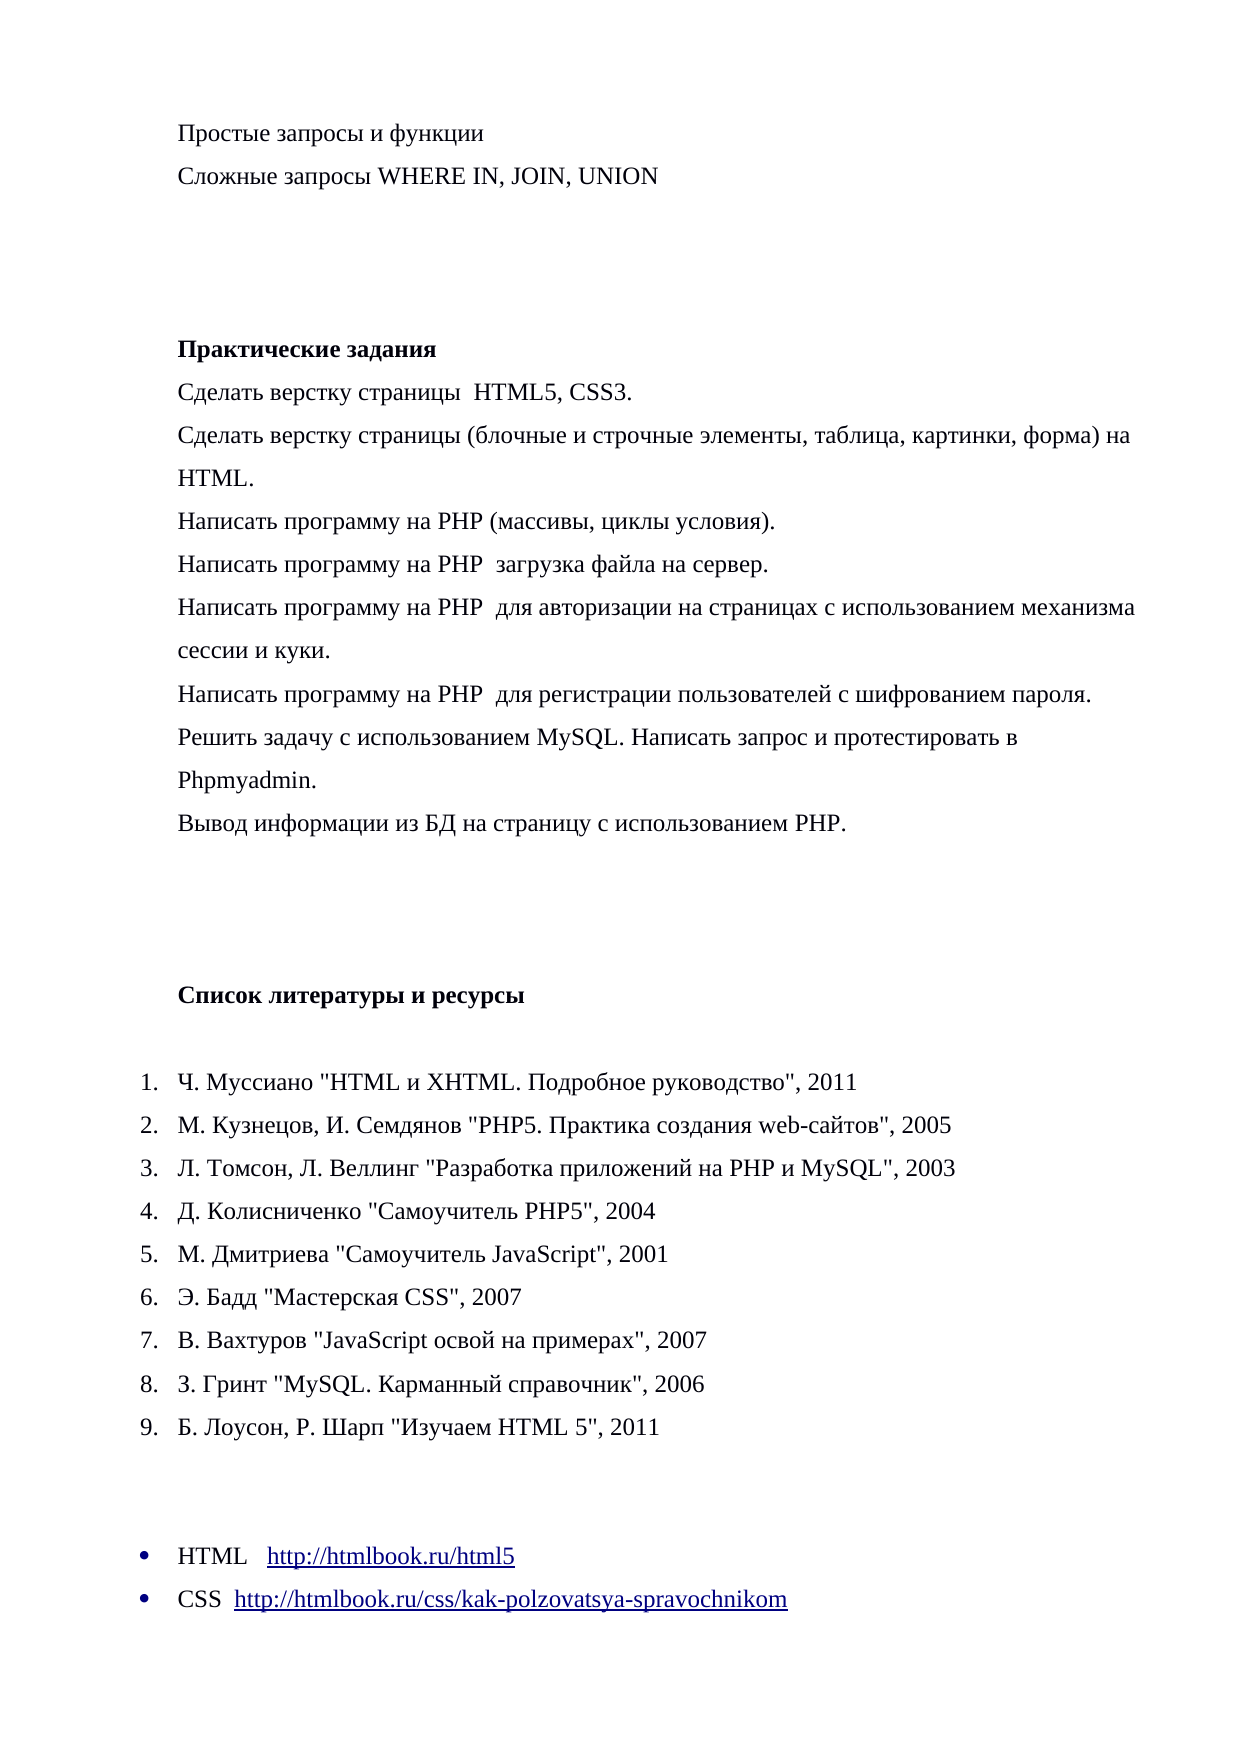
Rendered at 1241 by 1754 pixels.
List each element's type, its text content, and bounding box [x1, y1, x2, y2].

text Написать программу на PHP загрузка файла на сервер. [177, 549, 1152, 578]
list М. Кузнецов, И. Семдянов "PHP5. Практика создания web-сайтов", 2005 [140, 1110, 1152, 1139]
list HTML http://htmlbook.ru/html5 [140, 1541, 1152, 1570]
text Решить задачу с использованием MySQL. Написать запрос и протестировать в Phpmyadmin. [177, 722, 1152, 794]
list З. Гринт "MySQL. Карманный справочник", 2006 [140, 1369, 1152, 1397]
text Сделать верстку страницы (блочные и строчные элементы, таблица, картинки, форма) на HTML. [177, 420, 1152, 492]
list М. Дмитриева "Самоучитель JavaScript", 2001 [140, 1239, 1152, 1268]
list Б. Лоусон, Р. Шарп "Изучаем HTML 5", 2011 [140, 1412, 1152, 1441]
text Простые запросы и функции [177, 118, 1152, 147]
text Написать программу на PHP для авторизации на страницах с использованием механизма сессии и куки. [177, 592, 1152, 664]
list Д. Колисниченко "Самоучитель PHP5", 2004 [140, 1196, 1152, 1225]
list CSS http://htmlbook.ru/css/kak-polzovatsya-spravochnikom [140, 1584, 1152, 1613]
text Практические задания [177, 334, 1152, 362]
list Э. Бадд "Мастерская CSS", 2007 [140, 1282, 1152, 1311]
list Л. Томсон, Л. Веллинг "Разработка приложений на PHP и MySQL", 2003 [140, 1153, 1152, 1182]
text Список литературы и ресурсы [177, 981, 1152, 1009]
text Написать программу на PHP (массивы, циклы условия). [177, 506, 1152, 535]
text Написать программу на PHP для регистрации пользователей с шифрованием пароля. [177, 679, 1152, 707]
list В. Вахтуров "JavaScript освой на примерах", 2007 [140, 1326, 1152, 1354]
text Вывод информации из БД на страницу с использованием PHP. [177, 808, 1152, 837]
list Ч. Муссиано "HTML и XHTML. Подробное руководство", 2011 [140, 1067, 1152, 1096]
text Сделать верстку страницы HTML5, CSS3. [177, 377, 1152, 406]
text Сложные запросы WHERE IN, JOIN, UNION [177, 161, 1152, 190]
